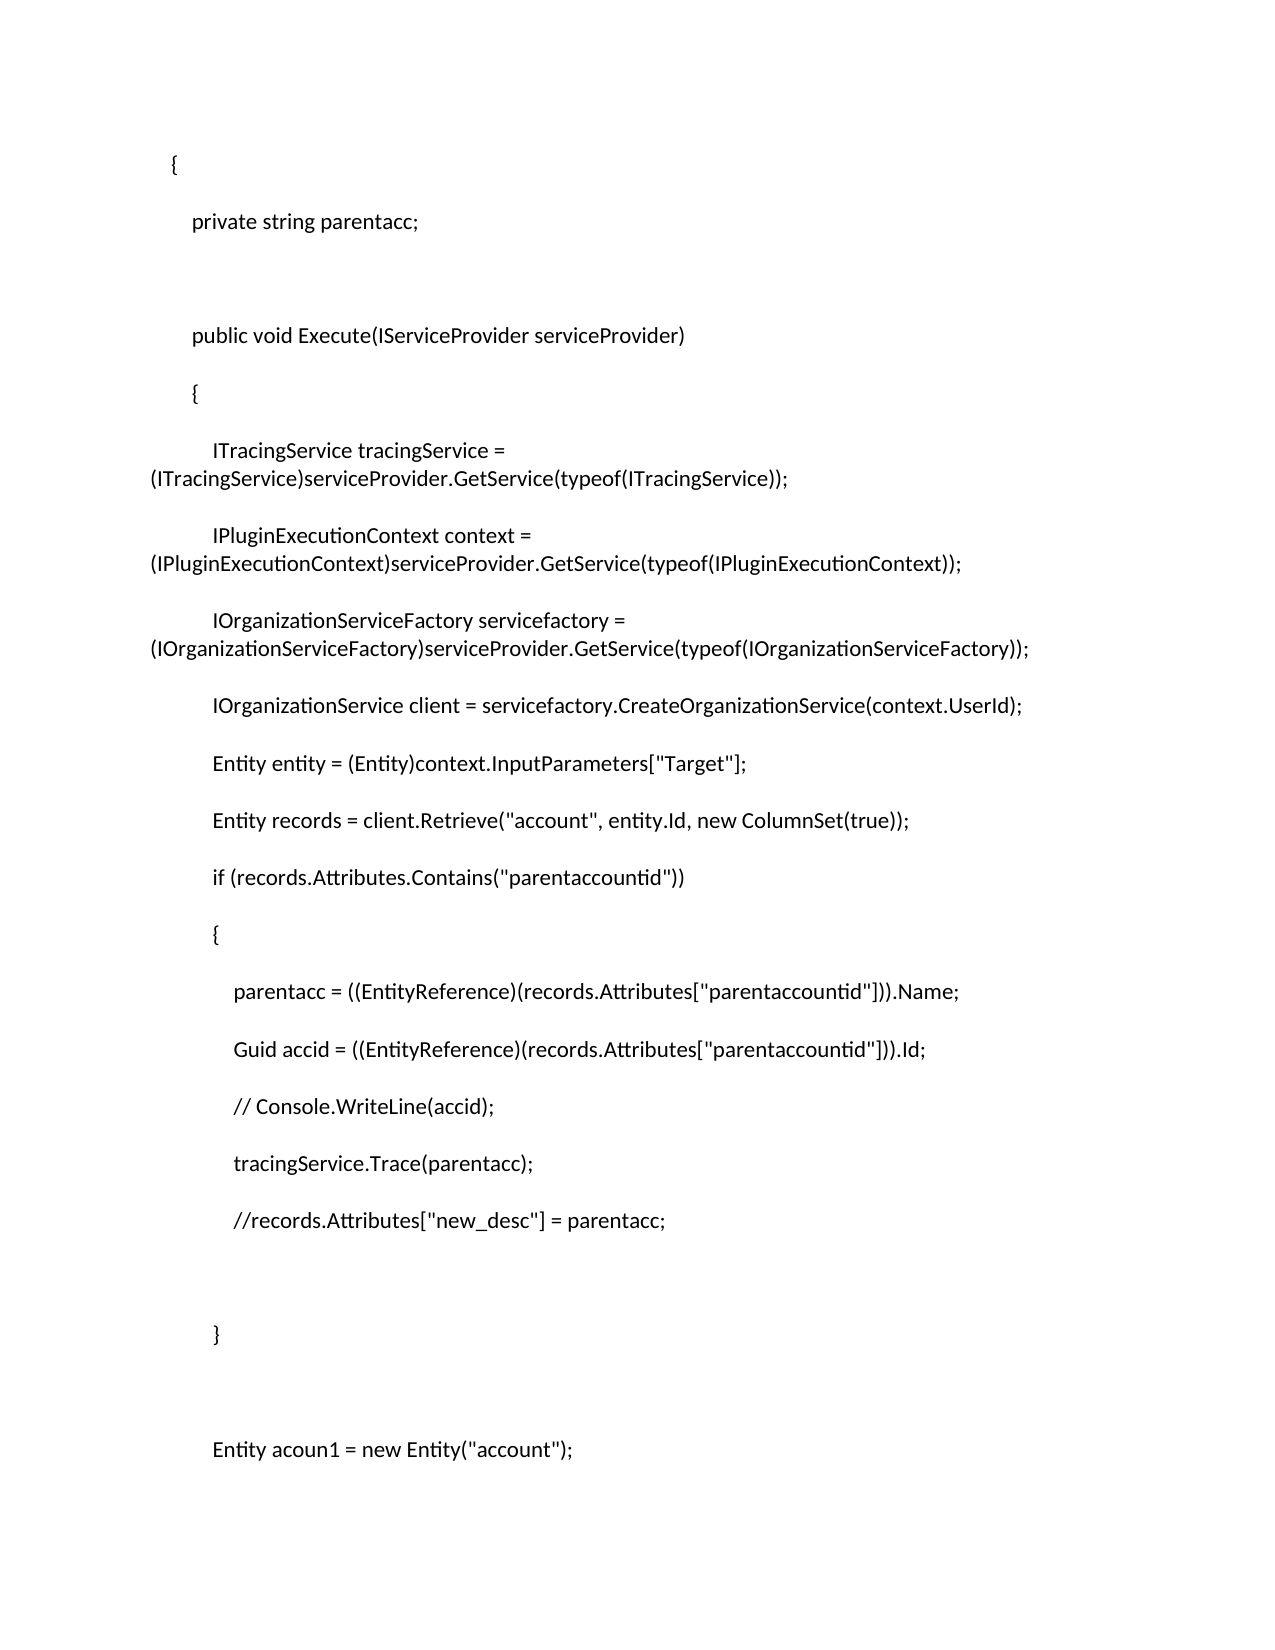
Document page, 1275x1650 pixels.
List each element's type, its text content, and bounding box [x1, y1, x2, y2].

text IOrganizationServiceFactory servicefactory = (IOrganizationServiceFactory)serviceProvider.GetService(typeof(IOrganizationServiceFactory)); [150, 606, 1125, 662]
text private string parentacc; [150, 207, 1125, 235]
text if (records.Attributes.Contains("parentaccountid")) [150, 863, 1125, 891]
text ITracingService tracingService = (ITracingService)serviceProvider.GetService(typeof(ITracingService)); [150, 436, 1125, 492]
text tracingService.Trace(parentacc); [150, 1149, 1125, 1177]
text Guid accid = ((EntityReference)(records.Attributes["parentaccountid"])).Id; [150, 1035, 1125, 1063]
text public void Execute(IServiceProvider serviceProvider) [150, 322, 1125, 349]
text IPluginExecutionContext context = (IPluginExecutionContext)serviceProvider.GetService(typeof(IPluginExecutionContext)); [150, 521, 1125, 577]
text { [150, 920, 1125, 948]
text { [150, 150, 1125, 178]
text Entity records = client.Retrieve("account", entity.Id, new ColumnSet(true)); [150, 806, 1125, 834]
text IOrganizationService client = servicefactory.CreateOrganizationService(context.UserId); [150, 692, 1125, 719]
text parentacc = ((EntityReference)(records.Attributes["parentaccountid"])).Name; [150, 977, 1125, 1006]
text { [150, 379, 1125, 407]
text // Console.WriteLine(accid); [150, 1092, 1125, 1120]
text } [150, 1321, 1125, 1349]
text Entity entity = (Entity)context.InputParameters["Target"]; [150, 749, 1125, 777]
text //records.Attributes["new_desc"] = parentacc; [150, 1206, 1125, 1234]
text Entity acoun1 = new Entity("account"); [150, 1435, 1125, 1463]
